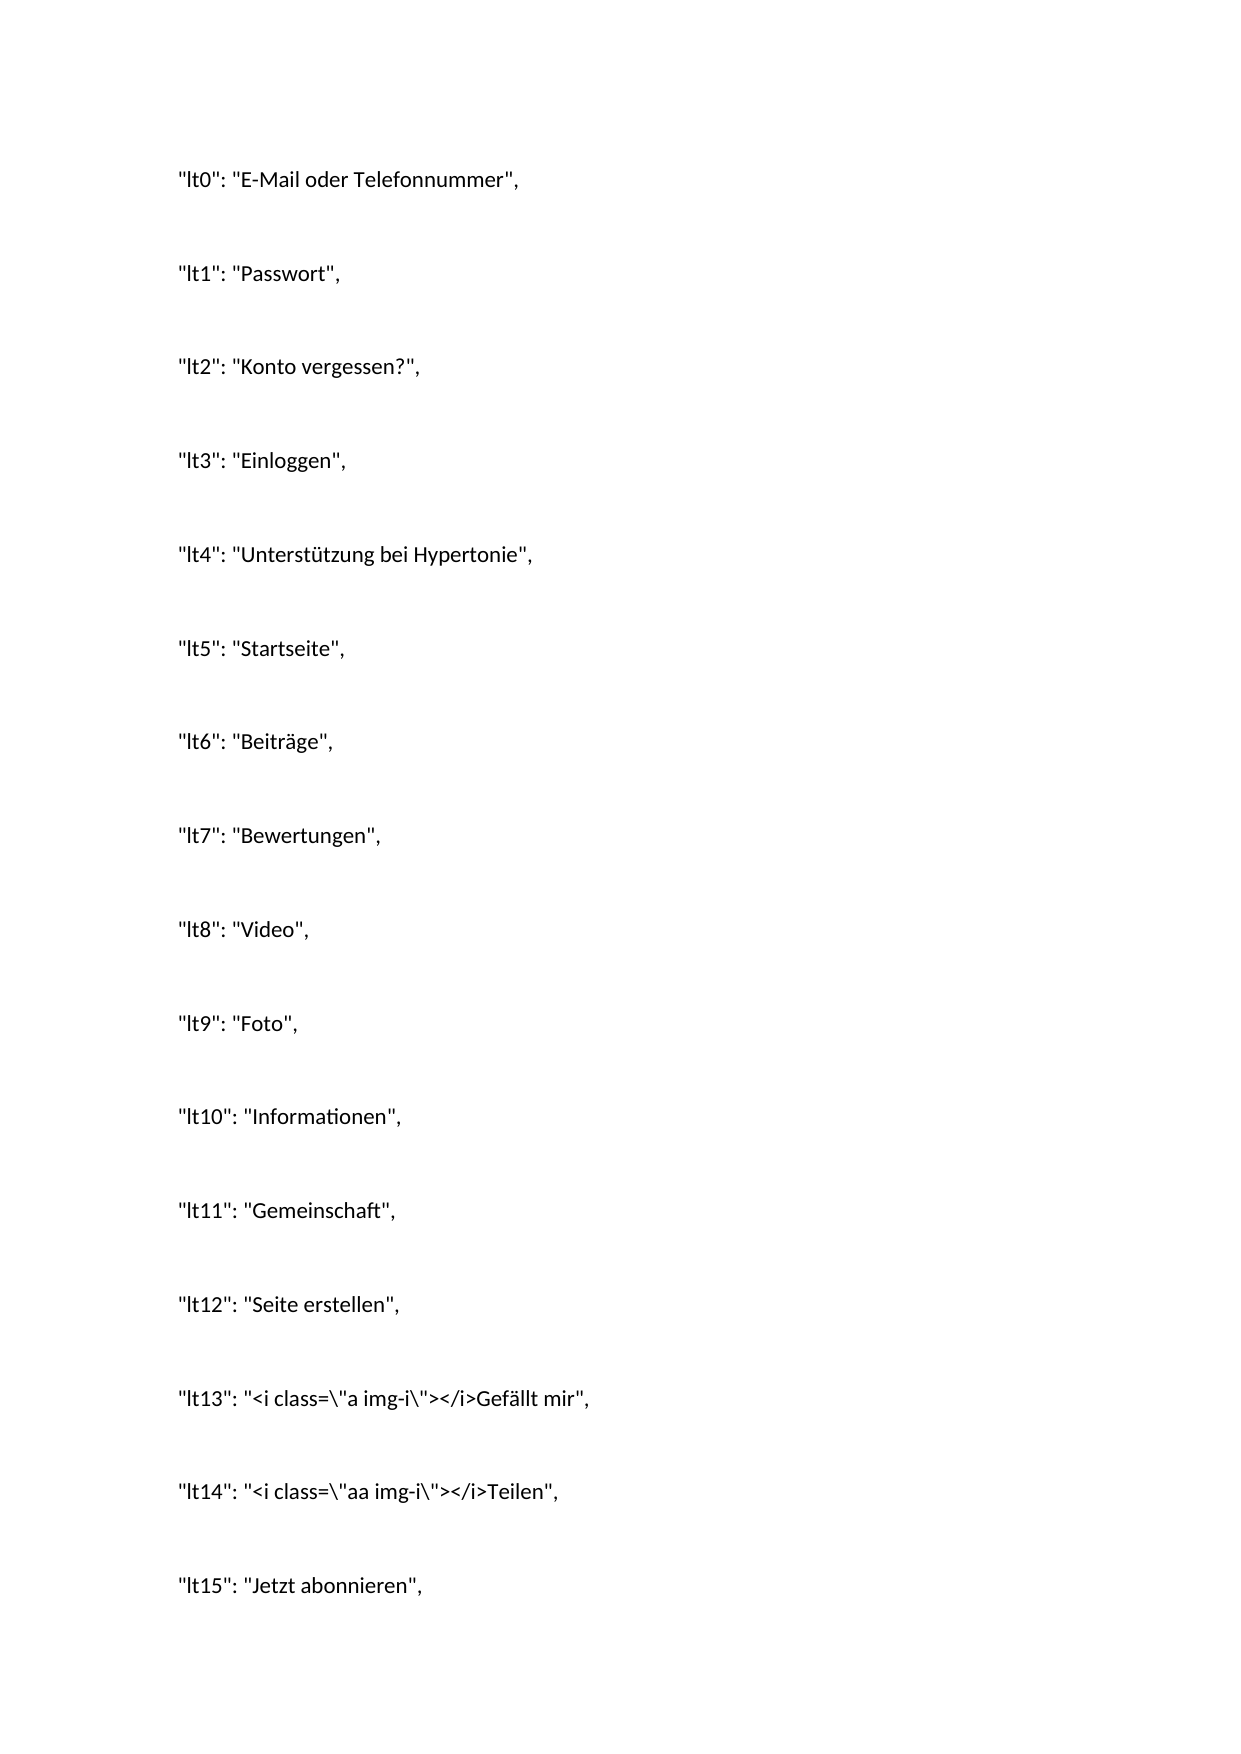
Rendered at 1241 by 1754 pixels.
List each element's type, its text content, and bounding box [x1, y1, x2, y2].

text "lt0": "E-Mail oder Telefonnummer", [177, 165, 1152, 193]
text "lt11": "Gemeinschaft", [177, 1196, 1152, 1224]
text "lt1": "Passwort", [177, 259, 1152, 287]
text "lt2": "Konto vergessen?", [177, 352, 1152, 381]
text "lt10": "Informationen", [177, 1102, 1152, 1131]
text "lt8": "Video", [177, 915, 1152, 943]
text "lt15": "Jetzt abonnieren", [177, 1571, 1152, 1599]
text "lt6": "Beiträge", [177, 727, 1152, 756]
text "lt3": "Einloggen", [177, 446, 1152, 474]
text "lt12": "Seite erstellen", [177, 1290, 1152, 1318]
text "lt5": "Startseite", [177, 634, 1152, 662]
text "lt7": "Bewertungen", [177, 821, 1152, 849]
text "lt4": "Unterstützung bei Hypertonie", [177, 540, 1152, 568]
text "lt13": "<i class=\"a img-i\"></i>Gefällt mir", [177, 1384, 1152, 1412]
text "lt14": "<i class=\"aa img-i\"></i>Teilen", [177, 1477, 1152, 1506]
text "lt9": "Foto", [177, 1009, 1152, 1037]
